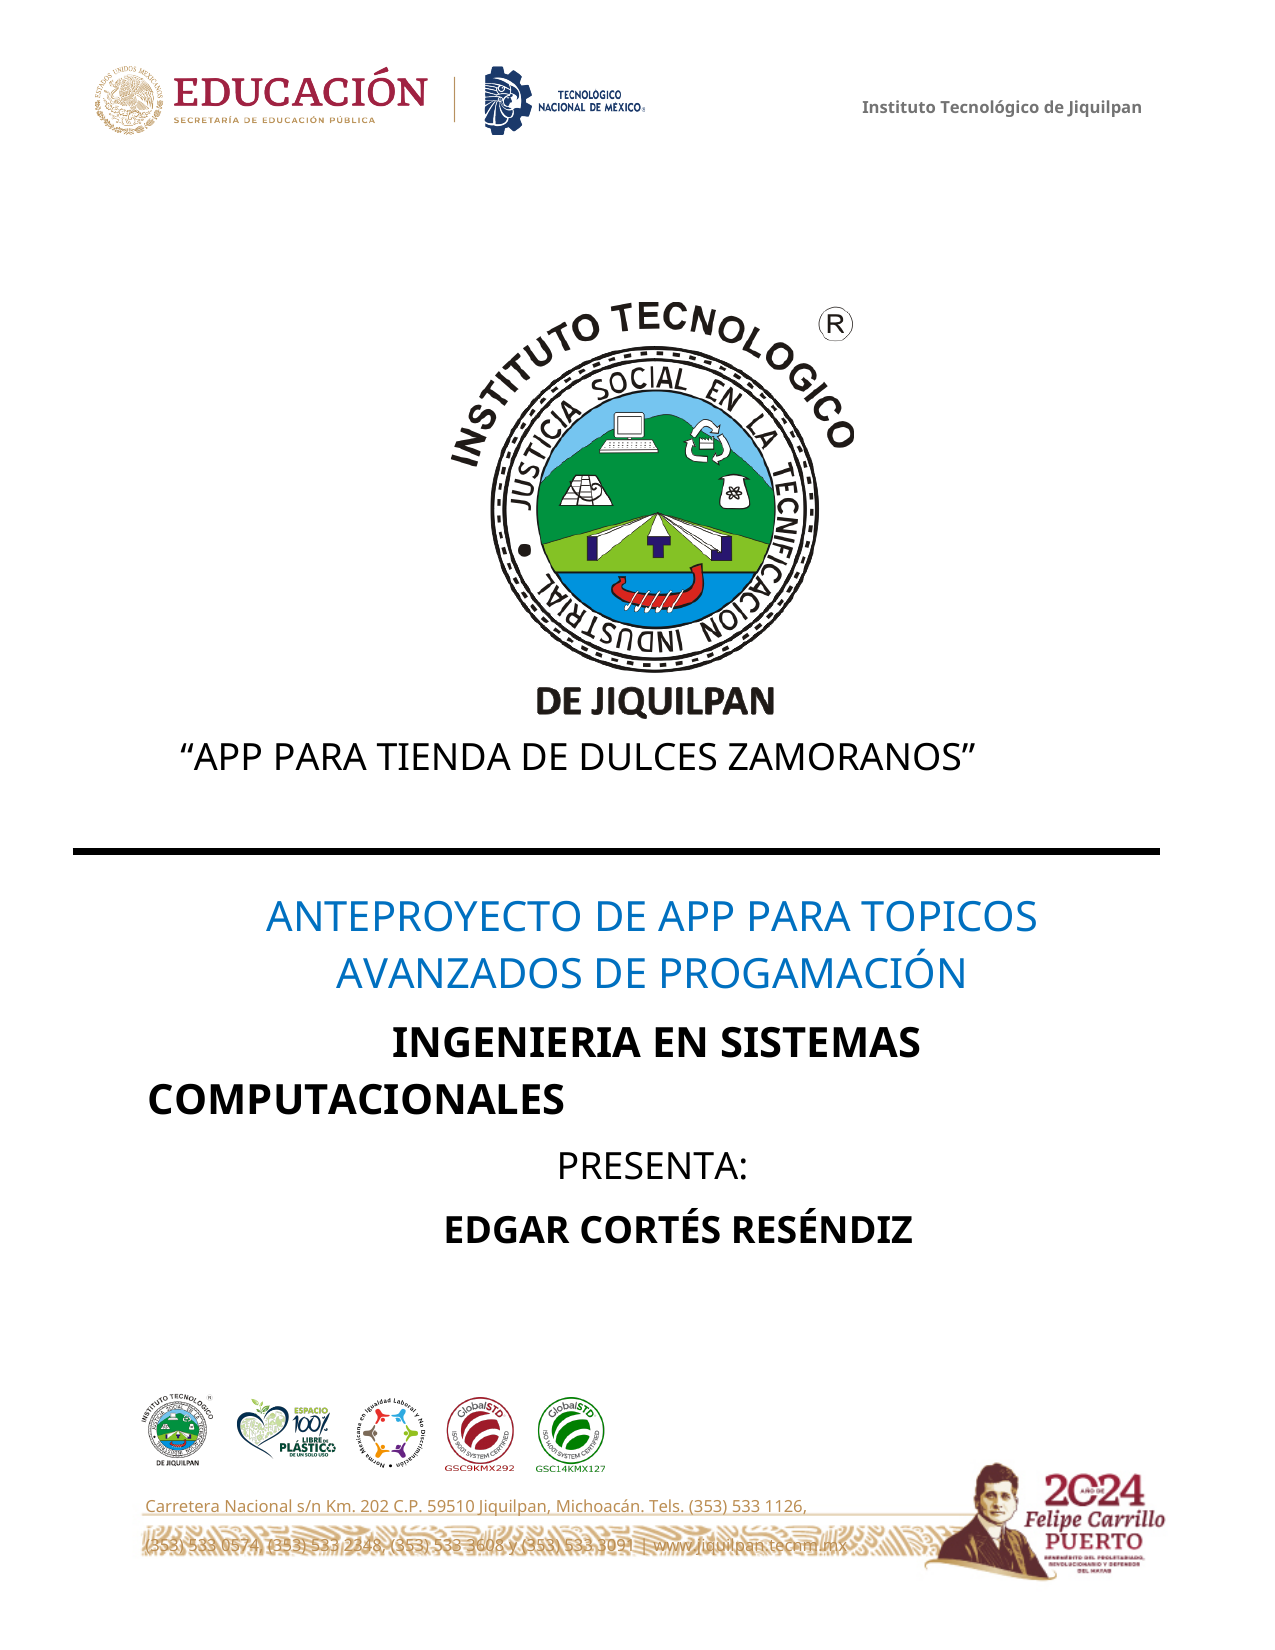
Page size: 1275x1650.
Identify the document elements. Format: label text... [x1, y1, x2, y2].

text INGENIERIA EN SISTEMAS COMPUTACIONALES [148, 1013, 1157, 1127]
text “APP PARA TIENDA DE DULCES ZAMORANOS” [148, 731, 1157, 782]
picture [450, 302, 854, 719]
text PRESENTA: [148, 1139, 1157, 1190]
picture [95, 66, 646, 135]
text EDGAR CORTÉS RESÉNDIZ [369, 1203, 1157, 1254]
text ANTEPROYECTO DE APP PARA TOPICOS AVANZADOS DE PROGAMACIÓN [148, 887, 1157, 1001]
picture [24, 1392, 1275, 1643]
